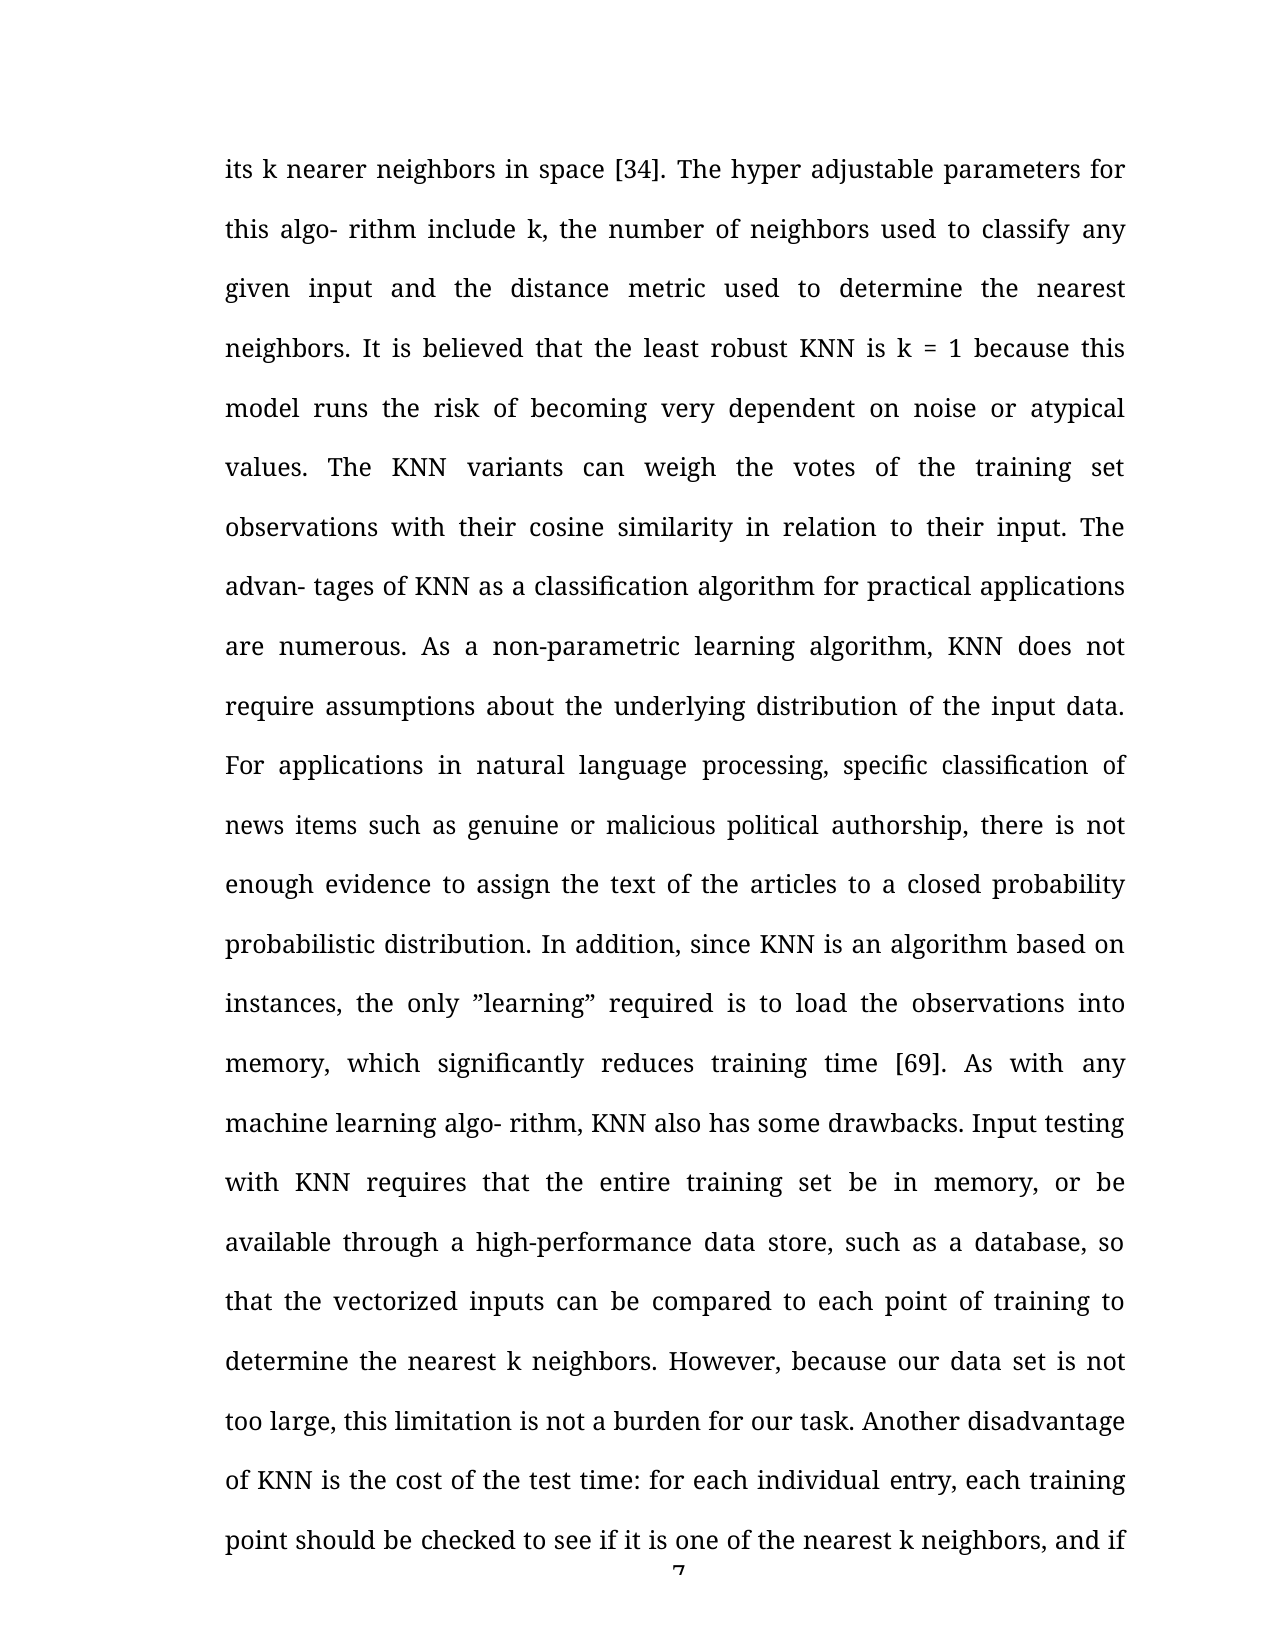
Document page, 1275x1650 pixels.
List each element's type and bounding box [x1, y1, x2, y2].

text [225, 152, 1126, 1556]
